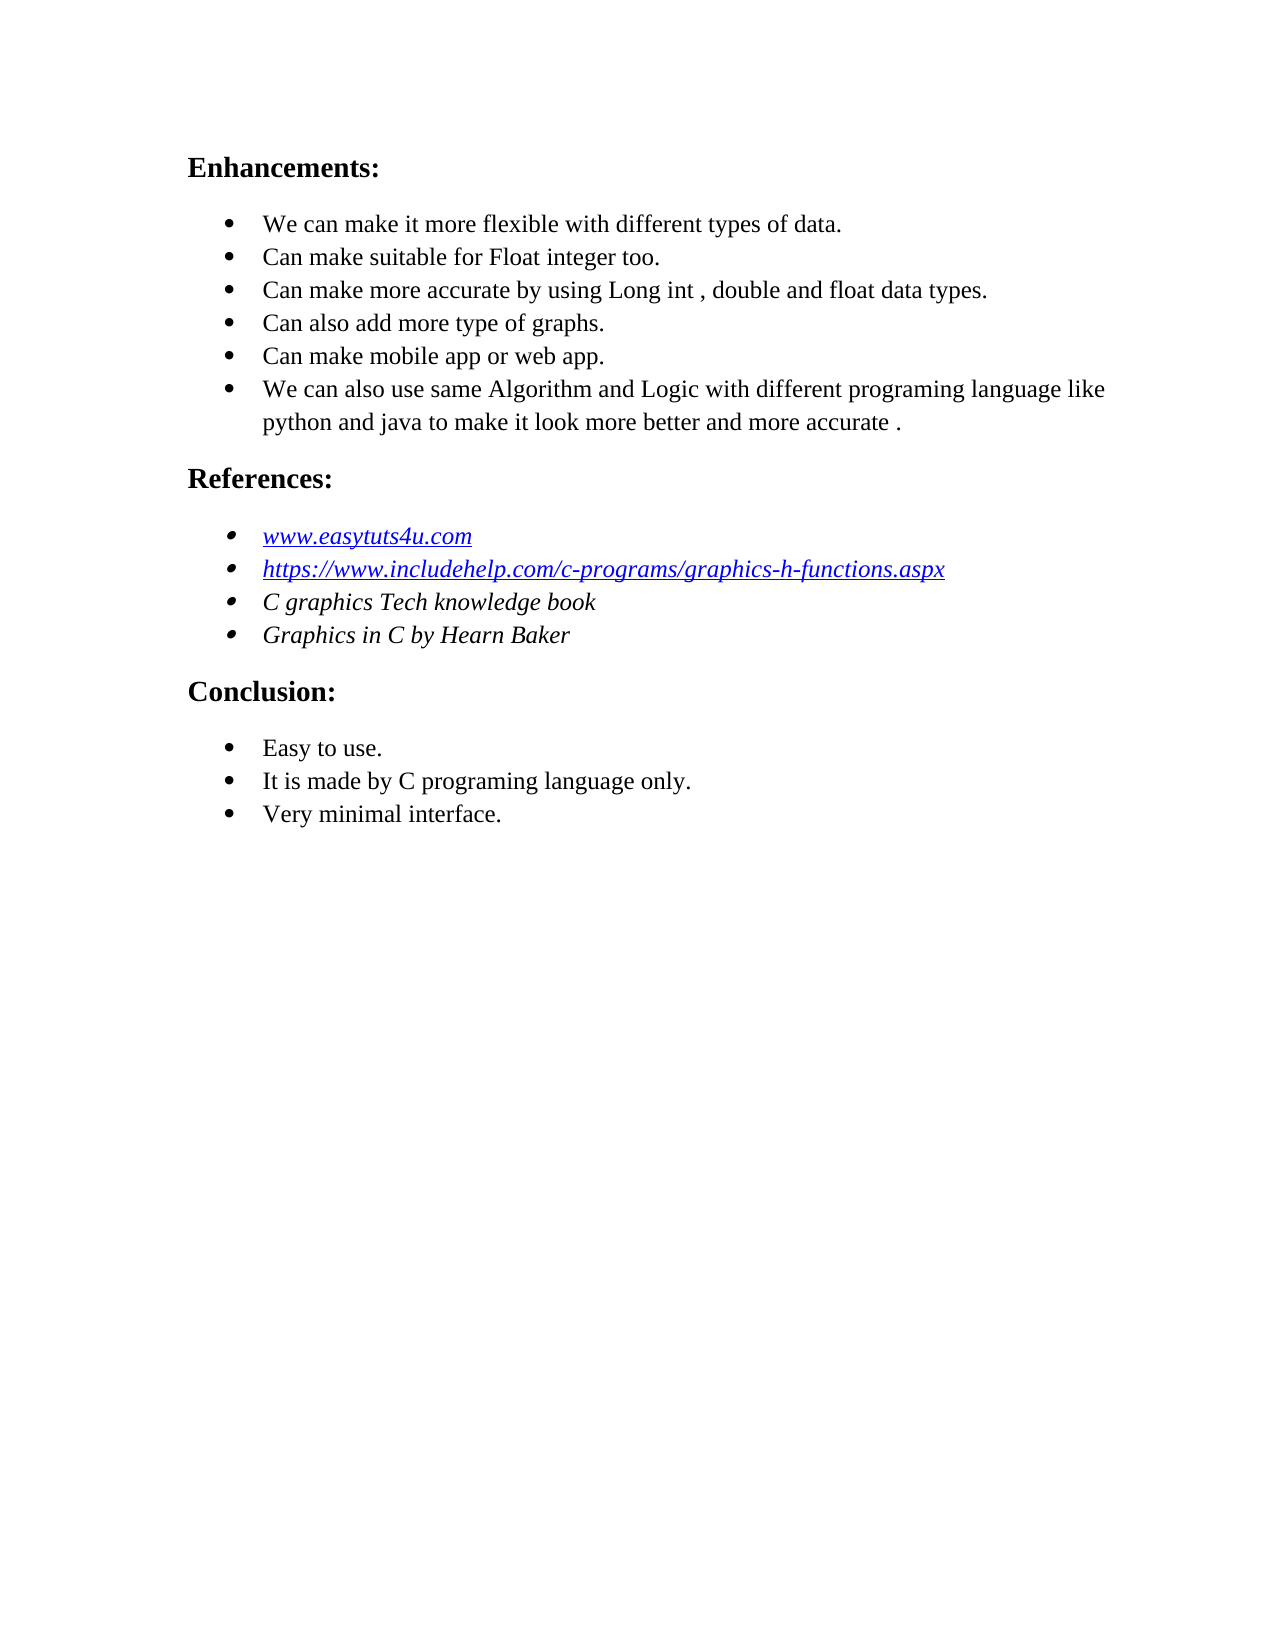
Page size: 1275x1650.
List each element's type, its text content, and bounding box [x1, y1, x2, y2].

list Can also add more type of graphs. [225, 308, 1125, 337]
text Enhancements: [187, 150, 1125, 183]
list https://www.includehelp.com/c-programs/graphics-h-functions.aspx [225, 554, 1125, 582]
list We can also use same Algorithm and Logic with different programing language like python and java to make it look more better and more accurate . [225, 374, 1125, 436]
list We can make it more flexible with different types of data. [225, 209, 1125, 238]
list Can make mobile app or web app. [225, 341, 1125, 370]
list C graphics Tech knowledge book [225, 587, 1125, 616]
list It is made by C programing language only. [225, 766, 1125, 795]
list Can make more accurate by using Long int , double and float data types. [225, 275, 1125, 304]
list Very minimal interface. [225, 799, 1125, 828]
text Conclusion: [187, 674, 1125, 707]
list Easy to use. [225, 733, 1125, 762]
list Can make suitable for Float integer too. [225, 242, 1125, 271]
text References: [187, 461, 1125, 495]
list www.easytuts4u.com [225, 521, 1125, 549]
list Graphics in C by Hearn Baker [225, 620, 1125, 648]
